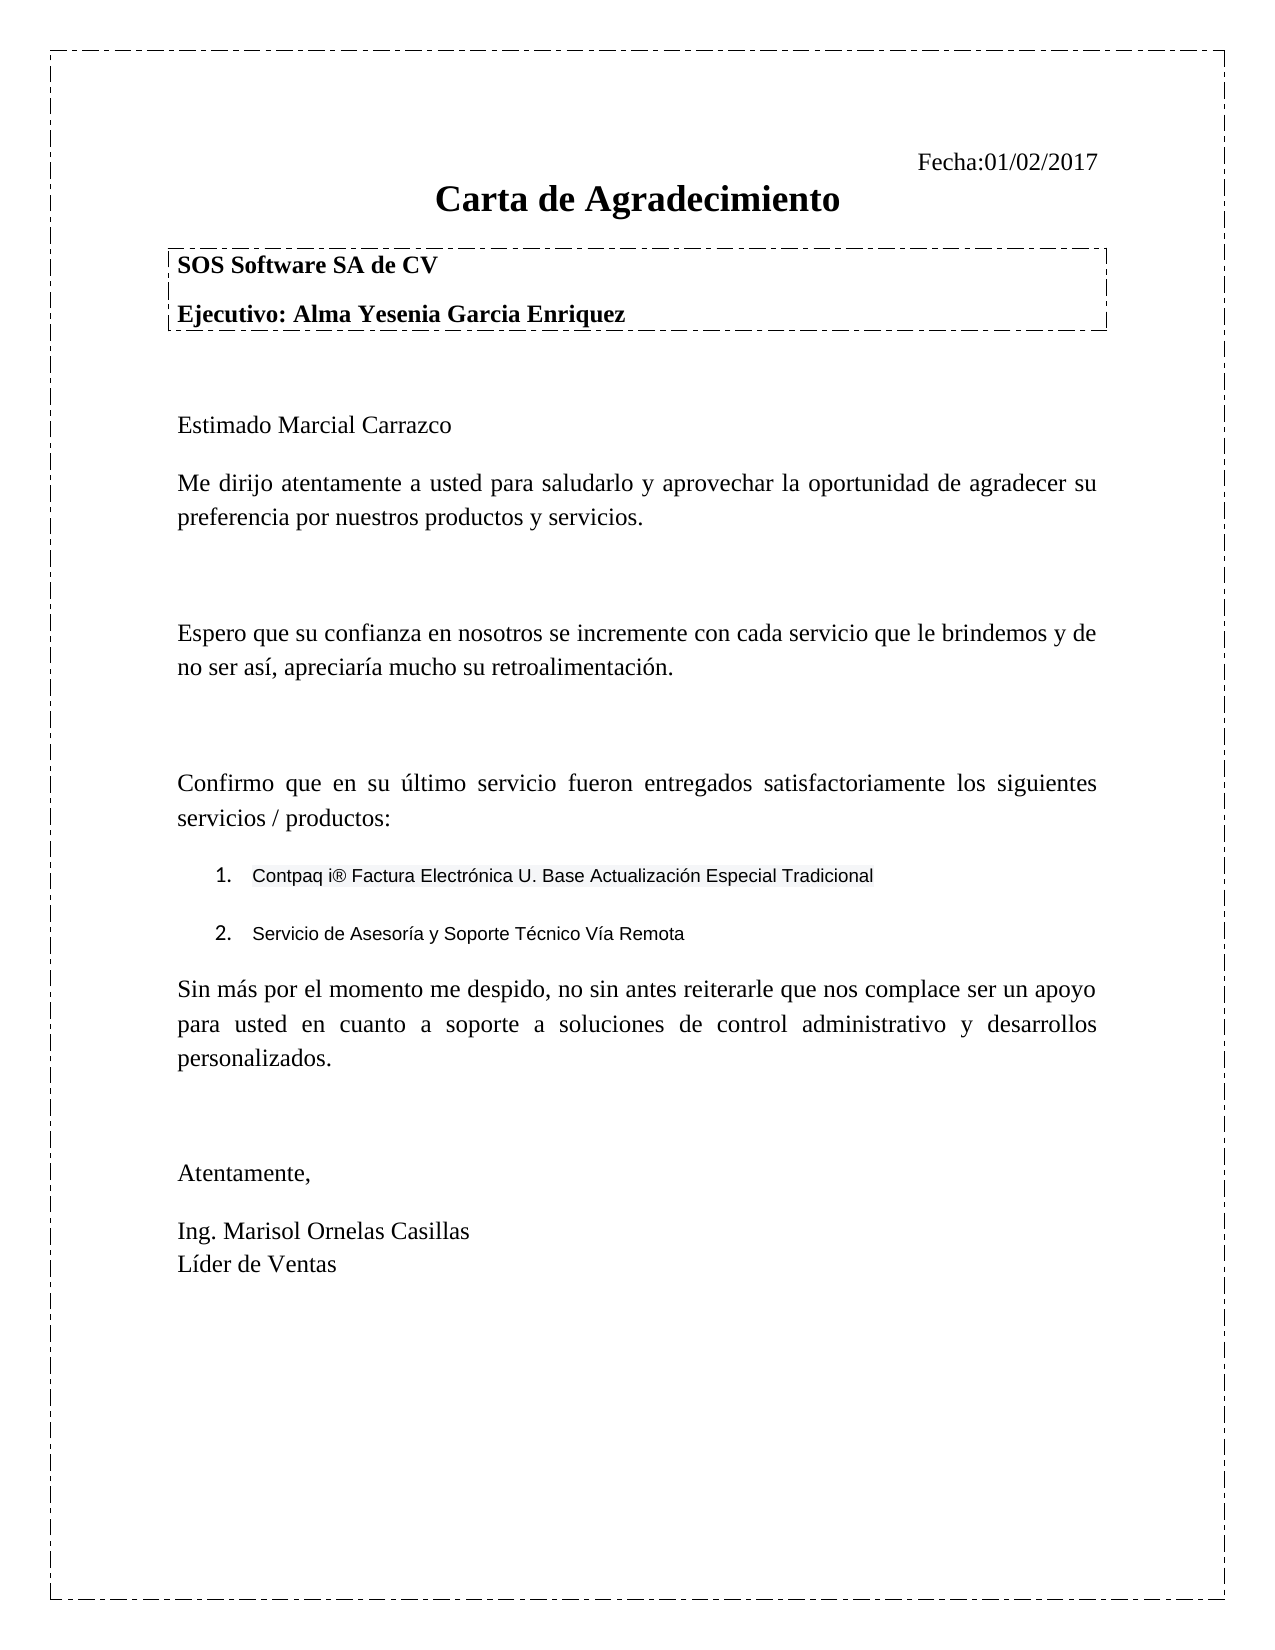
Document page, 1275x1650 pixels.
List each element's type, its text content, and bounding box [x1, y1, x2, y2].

text Fecha:01/02/2017 [177, 147, 1098, 176]
text Confirmo que en su último servicio fueron entregados satisfactoriamente los siguientes servicios / productos: [177, 768, 1098, 831]
list Contpaq i® Factura Electrónica U. Base Actualización Especial Tradicional [214, 861, 1098, 889]
text Estimado Marcial Carrazco [177, 410, 1098, 438]
text Sin más por el momento me despido, no sin antes reiterarle que nos complace ser un apoyo para usted en cuanto a soporte a soluciones de control administrativo y desarrollos personalizados. [177, 974, 1098, 1072]
text Carta de Agradecimiento [177, 176, 1098, 219]
list Servicio de Asesoría y Soporte Técnico Vía Remota [214, 918, 1098, 946]
text SOS Software SA de CV [168, 247, 1107, 279]
text Me dirijo atentamente a usted para saludarlo y aprovechar la oportunidad de agradecer su preferencia por nuestros productos y servicios. [177, 468, 1098, 531]
text Ejecutivo: Alma Yesenia Garcia Enriquez [168, 296, 1107, 331]
text Espero que su confianza en nosotros se incremente con cada servicio que le brindemos y de no ser así, apreciaría mucho su retroalimentación. [177, 618, 1098, 681]
text Ing. Marisol Ornelas Casillas Líder de Ventas [177, 1216, 1098, 1278]
text Atentamente, [177, 1158, 1098, 1187]
